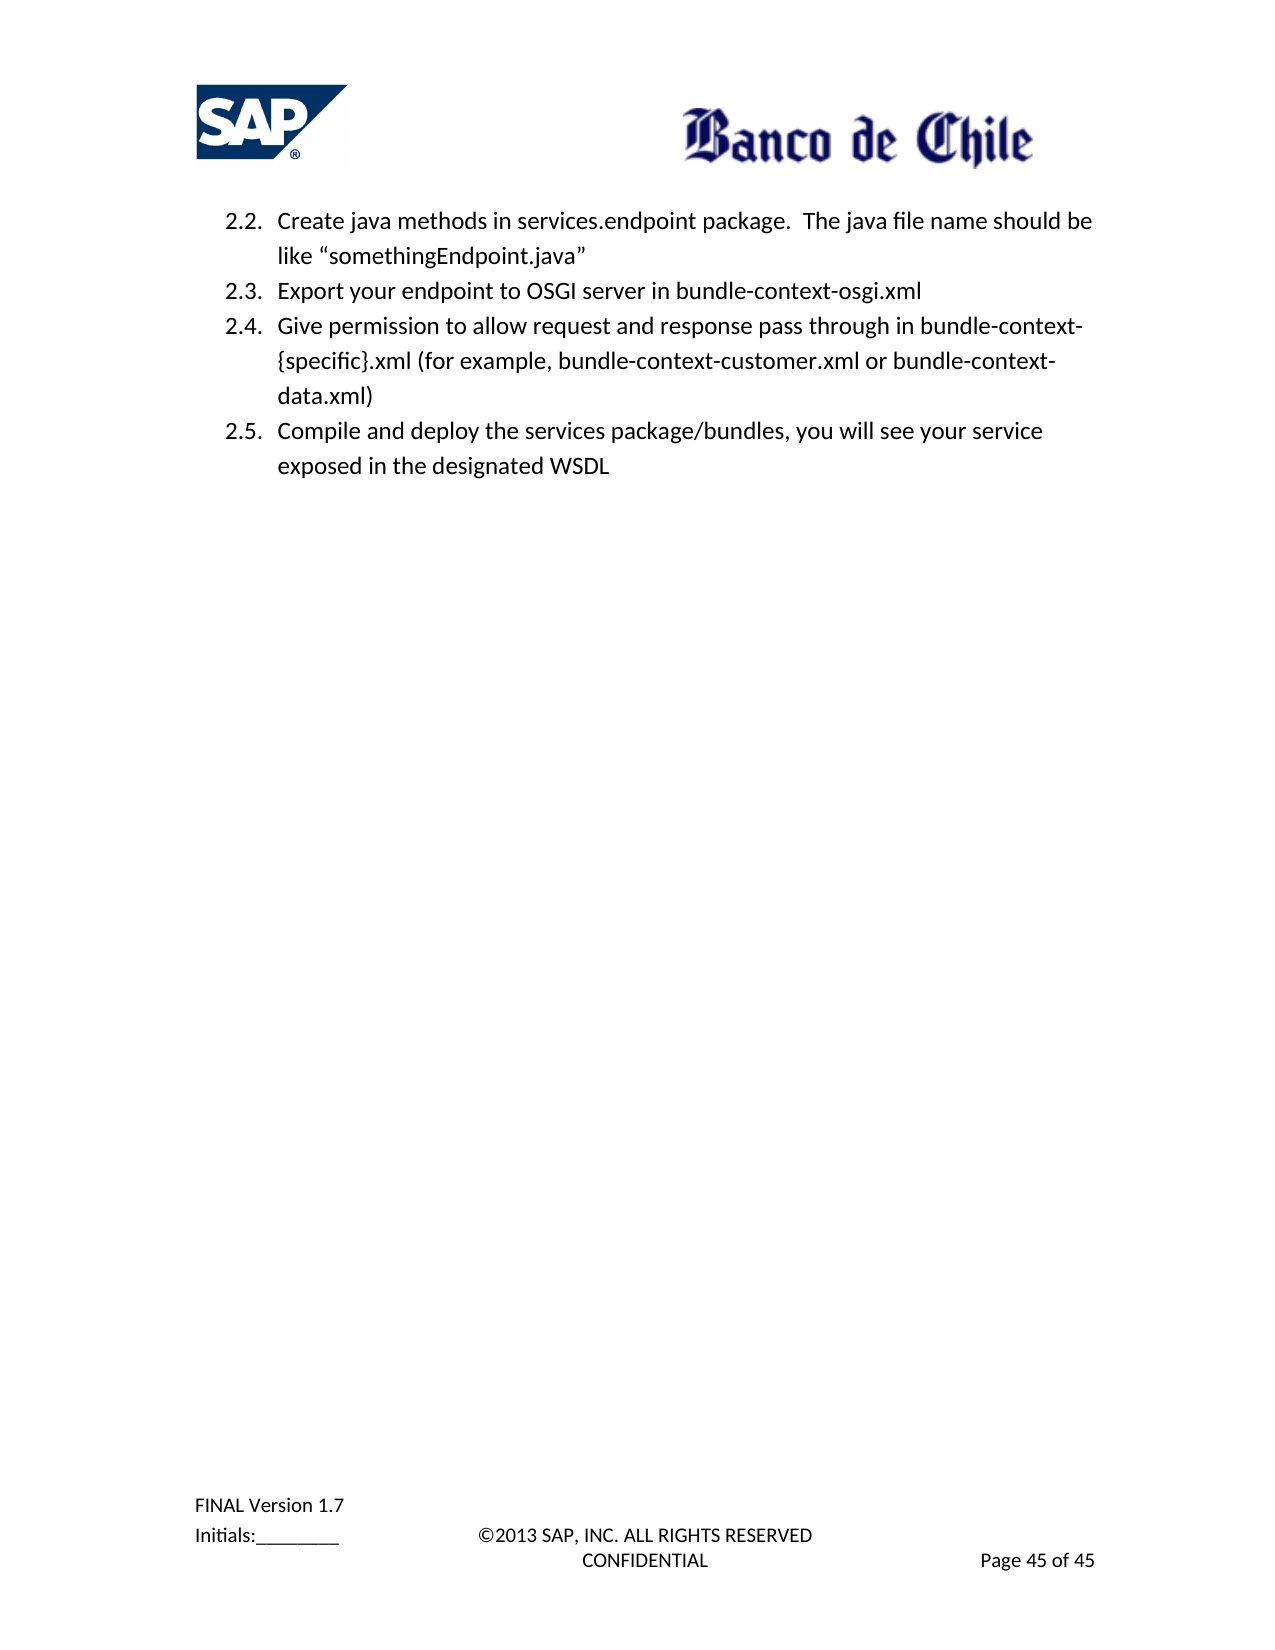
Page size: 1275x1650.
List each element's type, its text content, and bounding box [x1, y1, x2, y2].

picture [682, 108, 1033, 169]
list Give permission to allow request and response pass through in bundle-context-{specific}.xml (for example, bundle-context-customer.xml or bundle-context-data.xml) [225, 310, 1125, 411]
list Export your endpoint to OSGI server in bundle-context-osgi.xml [225, 275, 1125, 306]
list Compile and deploy the services package/bundles, you will see your service exposed in the designated WSDL [225, 415, 1125, 481]
picture [195, 79, 349, 169]
list Create java methods in services.endpoint package. The java file name should be like “somethingEndpoint.java” [225, 205, 1125, 271]
